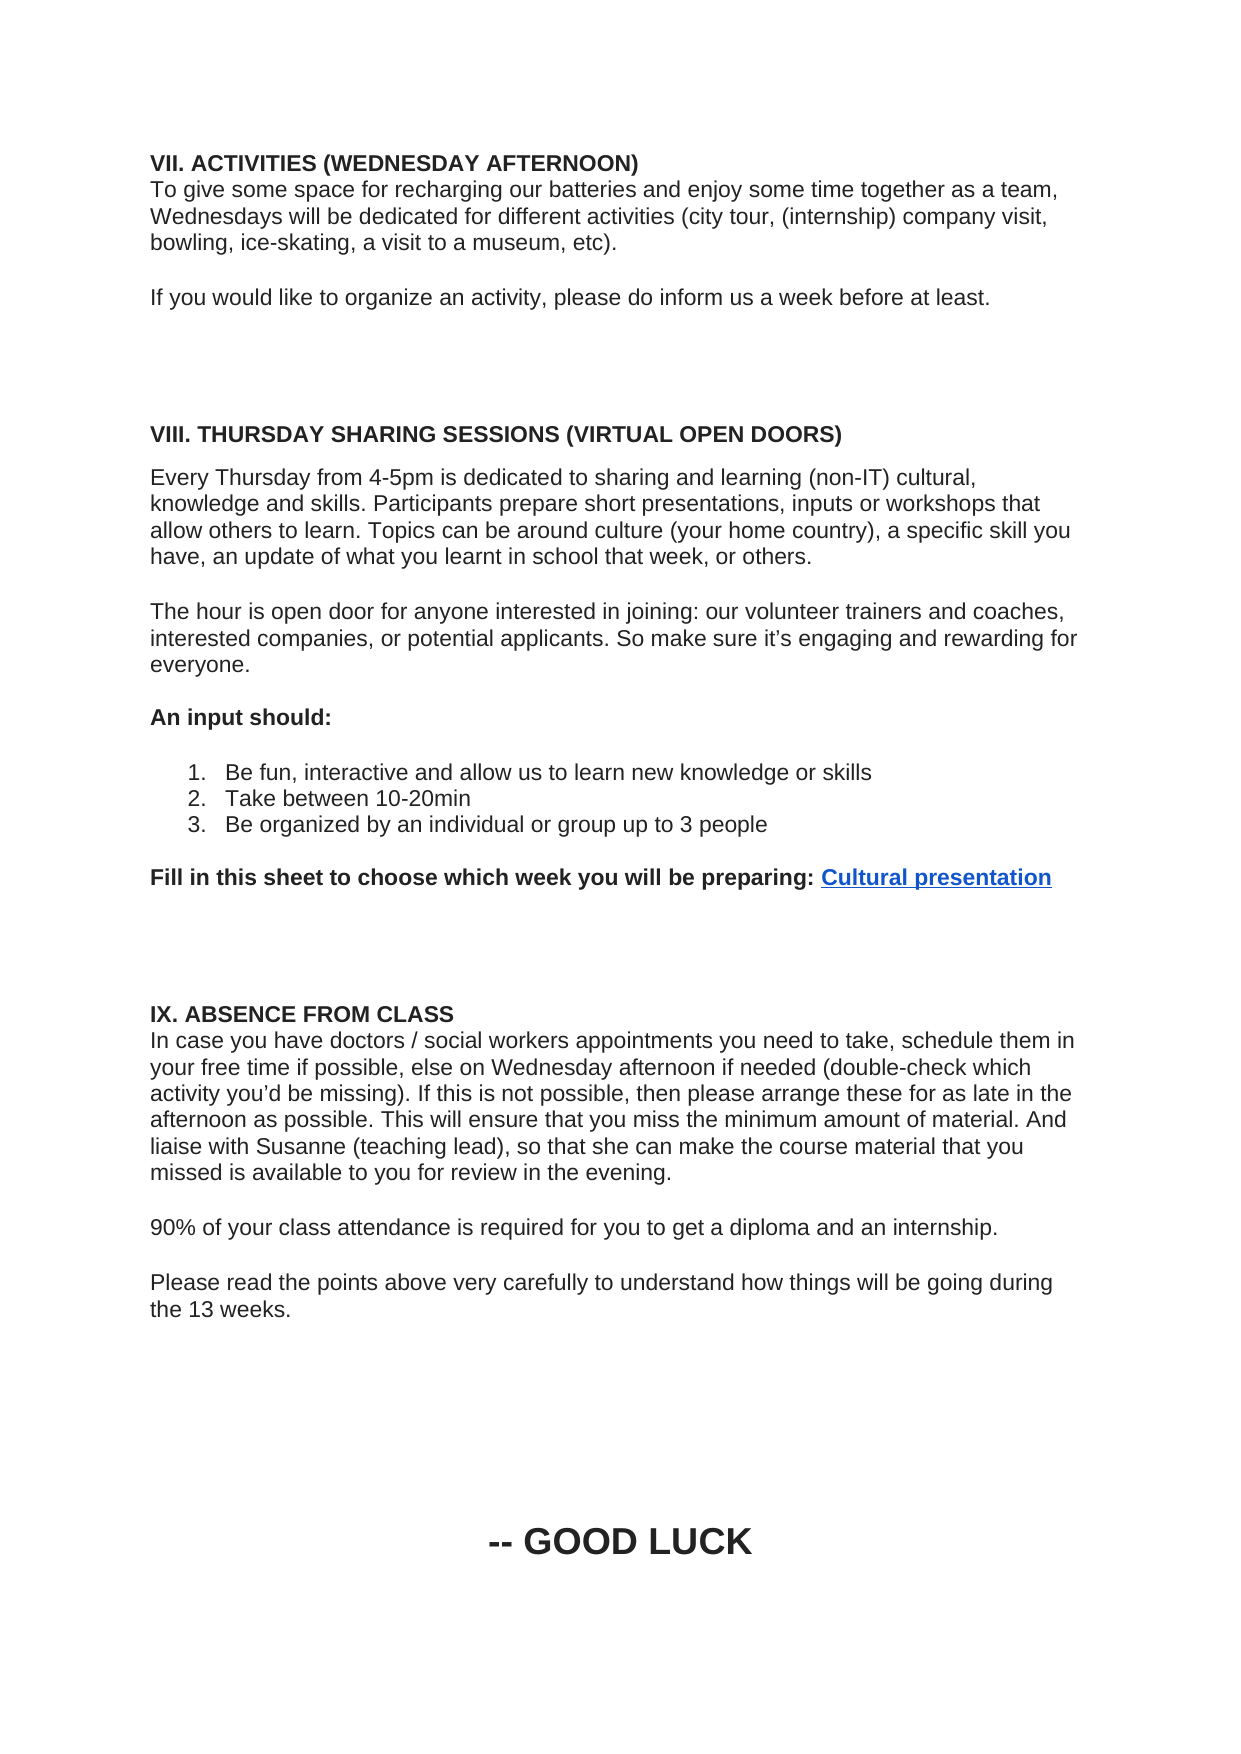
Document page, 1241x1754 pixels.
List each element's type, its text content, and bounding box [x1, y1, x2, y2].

text An input should: [150, 704, 1090, 730]
list Be fun, interactive and allow us to learn new knowledge or skills [187, 759, 1090, 785]
list Take between 10-20min [187, 785, 1090, 811]
text 90% of your class attendance is required for you to get a diploma and an internship. [150, 1214, 1090, 1241]
text VII. ACTIVITIES (WEDNESDAY AFTERNOON) [150, 150, 1090, 176]
text The hour is open door for anyone interested in joining: our volunteer trainers and coaches, interested companies, or potential applicants. So make sure it’s engaging and rewarding for everyone. [150, 598, 1090, 677]
text If you would like to organize an activity, please do inform us a week before at least. [150, 284, 1090, 311]
text -- GOOD LUCK [150, 1519, 1090, 1562]
text Every Thursday from 4-5pm is dedicated to sharing and learning (non-IT) cultural, knowledge and skills. Participants prepare short presentations, inputs or workshops that allow others to learn. Topics can be around culture (your home country), a specific skill you have, an update of what you learnt in school that week, or others. [150, 464, 1090, 569]
text To give some space for recharging our batteries and enjoy some time together as a team, Wednesdays will be dedicated for different activities (city tour, (internship) company visit, bowling, ice-skating, a visit to a museum, etc). [150, 176, 1090, 255]
text In case you have doctors / social workers appointments you need to take, schedule them in your free time if possible, else on Wednesday afternoon if needed (double-check which activity you’d be missing). If this is not possible, then please arrange these for as late in the afternoon as possible. This will ensure that you miss the minimum amount of material. And liaise with Susanne (teaching lead), so that she can make the course material that you missed is available to you for review in the evening. [150, 1027, 1090, 1186]
list Be organized by an individual or group up to 3 people [187, 811, 1090, 838]
text Fill in this sheet to choose which week you will be preparing: Cultural presentation [150, 864, 1090, 891]
text IX. ABSENCE FROM CLASS [150, 1001, 1090, 1027]
text VIII. THURSDAY SHARING SESSIONS (VIRTUAL OPEN DOORS) [150, 421, 1090, 447]
text Please read the points above very carefully to understand how things will be going during the 13 weeks. [150, 1269, 1090, 1322]
